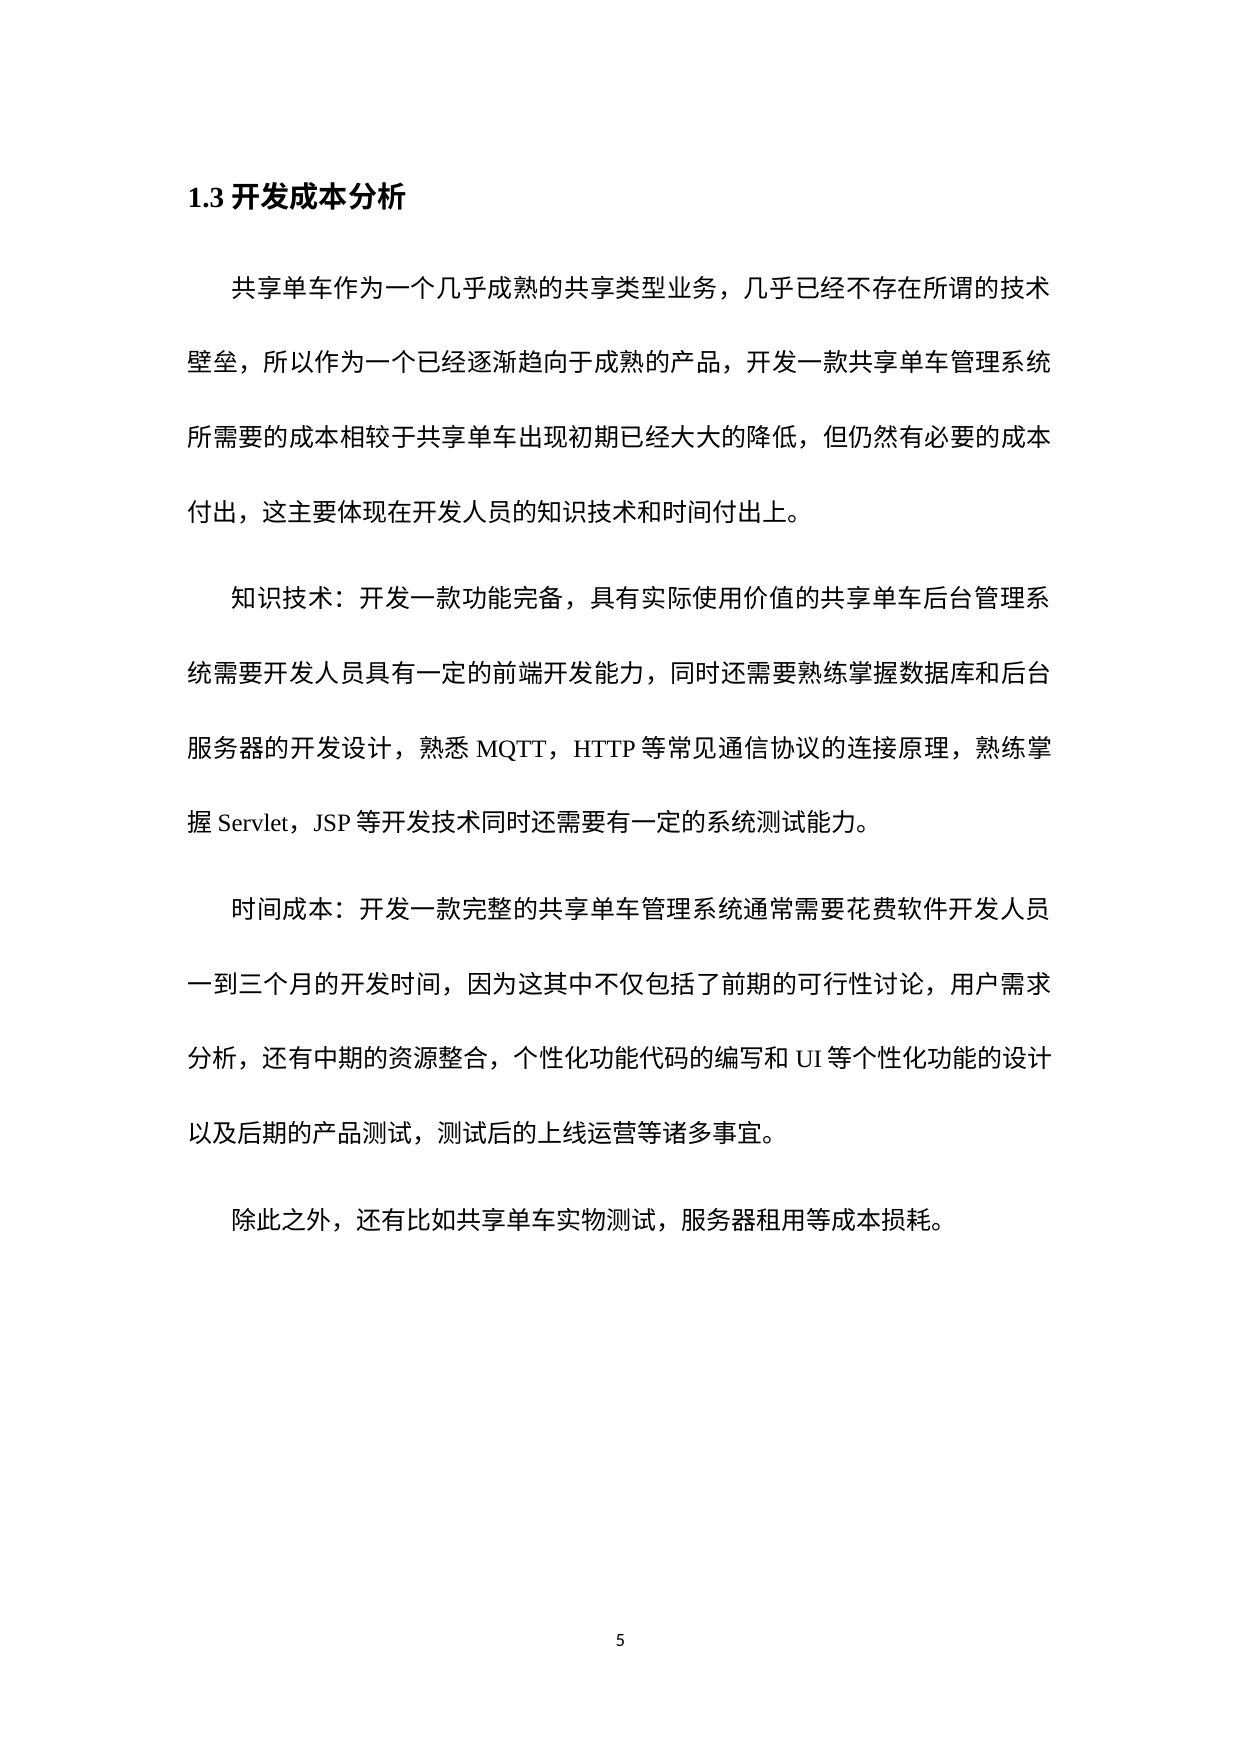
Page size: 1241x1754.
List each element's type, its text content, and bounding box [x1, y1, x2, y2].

text 共享单车作为一个几乎成熟的共享类型业务，几乎已经不存在所谓的技术壁垒，所以作为一个已经逐渐趋向于成熟的产品，开发一款共享单车管理系统所需要的成本相较于共享单车出现初期已经大大的降低，但仍然有必要的成本付出，这主要体现在开发人员的知识技术和时间付出上。 [187, 254, 1053, 543]
text 时间成本：开发一款完整的共享单车管理系统通常需要花费软件开发人员一到三个月的开发时间，因为这其中不仅包括了前期的可行性讨论，用户需求分析，还有中期的资源整合，个性化功能代码的编写和UI等个性化功能的设计以及后期的产品测试，测试后的上线运营等诸多事宜。 [187, 875, 1053, 1164]
text 1.3 开发成本分析 [187, 162, 1053, 227]
text 除此之外，还有比如共享单车实物测试，服务器租用等成本损耗。 [187, 1186, 1053, 1251]
text 知识技术：开发一款功能完备，具有实际使用价值的共享单车后台管理系统需要开发人员具有一定的前端开发能力，同时还需要熟练掌握数据库和后台服务器的开发设计，熟悉MQTT，HTTP等常见通信协议的连接原理，熟练掌握Servlet，JSP等开发技术同时还需要有一定的系统测试能力。 [187, 564, 1053, 853]
